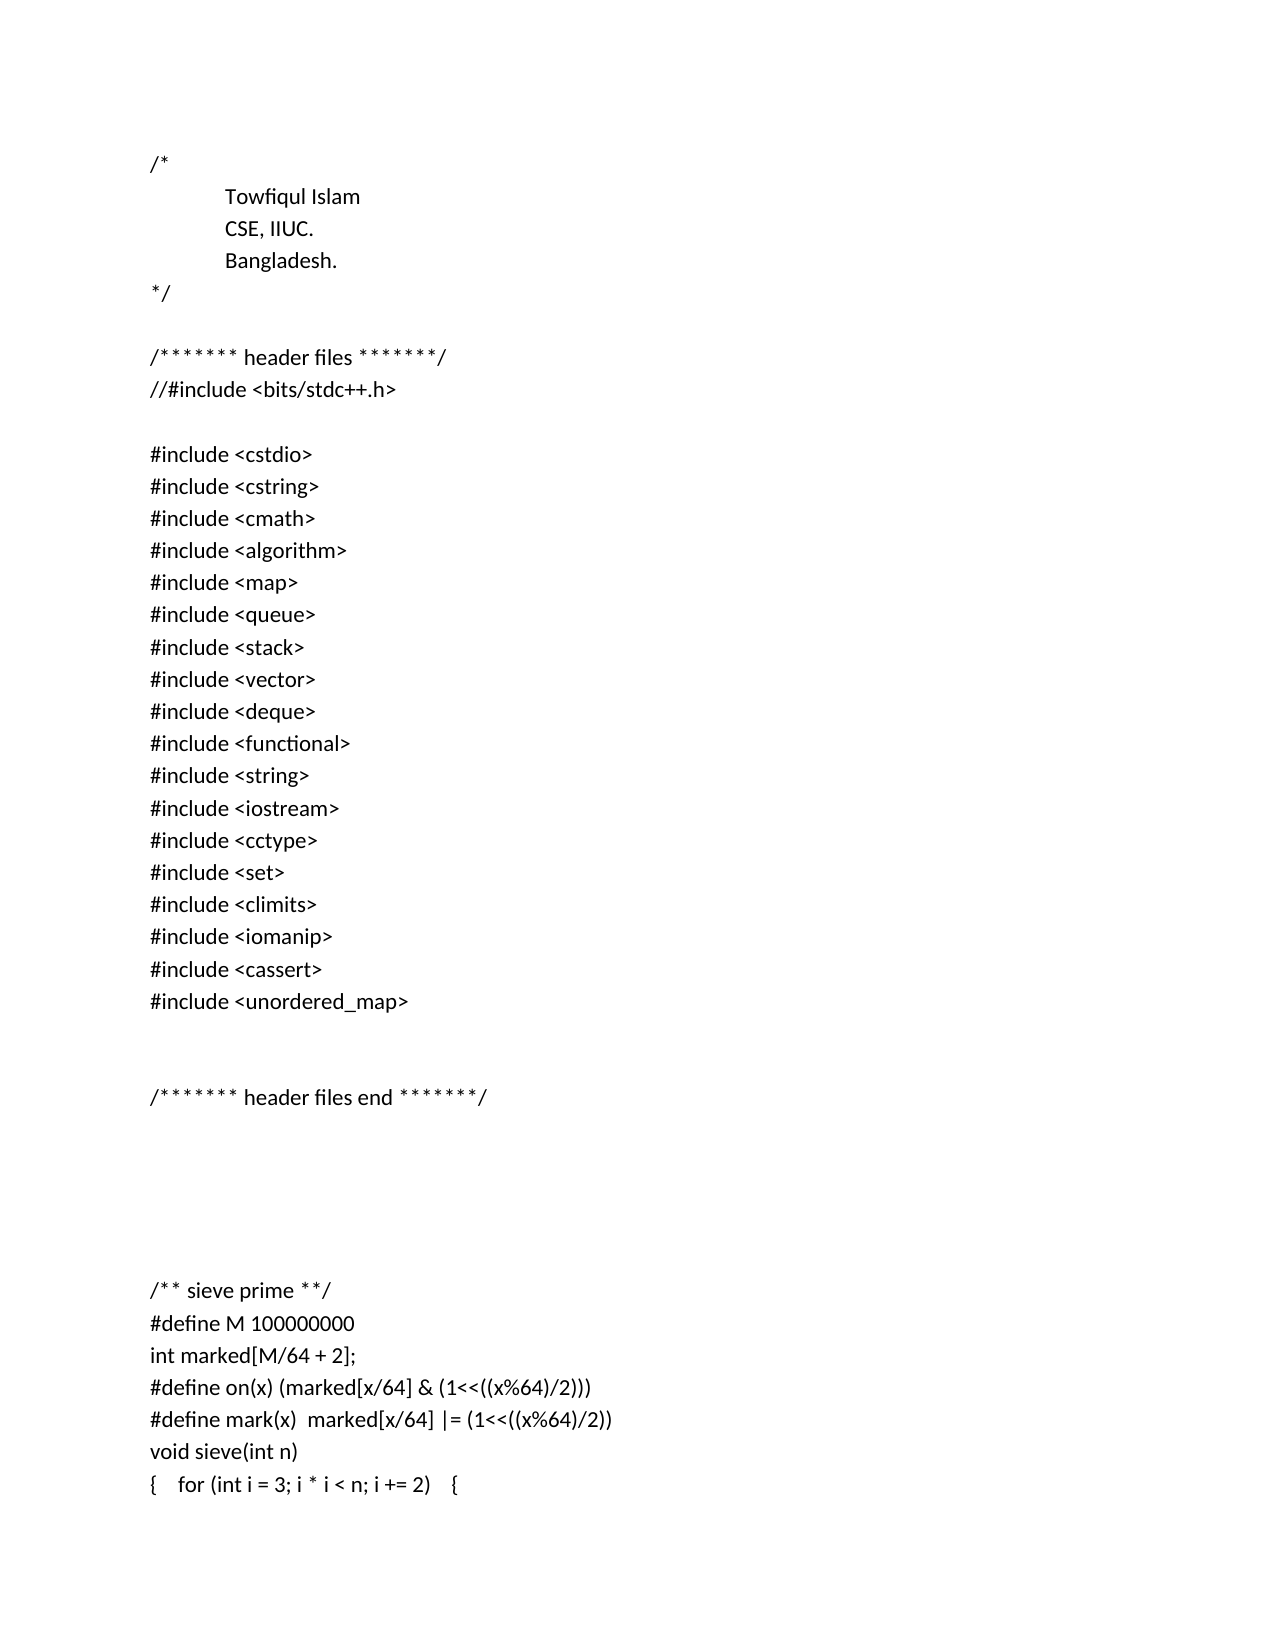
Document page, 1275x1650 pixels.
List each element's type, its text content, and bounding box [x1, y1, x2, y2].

text #include <map> [150, 568, 1125, 596]
text { for (int i = 3; i * i < n; i += 2) { [150, 1470, 1125, 1498]
text #include <cassert> [150, 955, 1125, 983]
text /******* header files *******/ [150, 343, 1125, 371]
text /* [150, 150, 1125, 178]
text #include <string> [150, 762, 1125, 789]
text Towfiqul Islam [150, 182, 1125, 210]
text */ [150, 279, 1125, 307]
text #include <unordered_map> [150, 987, 1125, 1015]
text #include <functional> [150, 729, 1125, 757]
text #include <cmath> [150, 504, 1125, 532]
text #include <set> [150, 858, 1125, 886]
text /******* header files end *******/ [150, 1083, 1125, 1111]
text #include <vector> [150, 665, 1125, 693]
text int marked[M/64 + 2]; [150, 1341, 1125, 1369]
text #include <queue> [150, 601, 1125, 629]
text //#include <bits/stdc++.h> [150, 375, 1125, 403]
text #include <climits> [150, 890, 1125, 918]
text CSE, IIUC. [150, 214, 1125, 242]
text #include <cctype> [150, 826, 1125, 854]
text #define mark(x) marked[x/64] |= (1<<((x%64)/2)) [150, 1405, 1125, 1433]
text Bangladesh. [150, 247, 1125, 274]
text #define M 100000000 [150, 1309, 1125, 1337]
text #include <iomanip> [150, 922, 1125, 951]
text #include <deque> [150, 697, 1125, 725]
text #include <stack> [150, 633, 1125, 661]
text #include <cstring> [150, 472, 1125, 500]
text #define on(x) (marked[x/64] & (1<<((x%64)/2))) [150, 1373, 1125, 1401]
text #include <algorithm> [150, 536, 1125, 564]
text #include <iostream> [150, 794, 1125, 822]
text #include <cstdio> [150, 440, 1125, 468]
text void sieve(int n) [150, 1437, 1125, 1466]
text /** sieve prime **/ [150, 1277, 1125, 1304]
